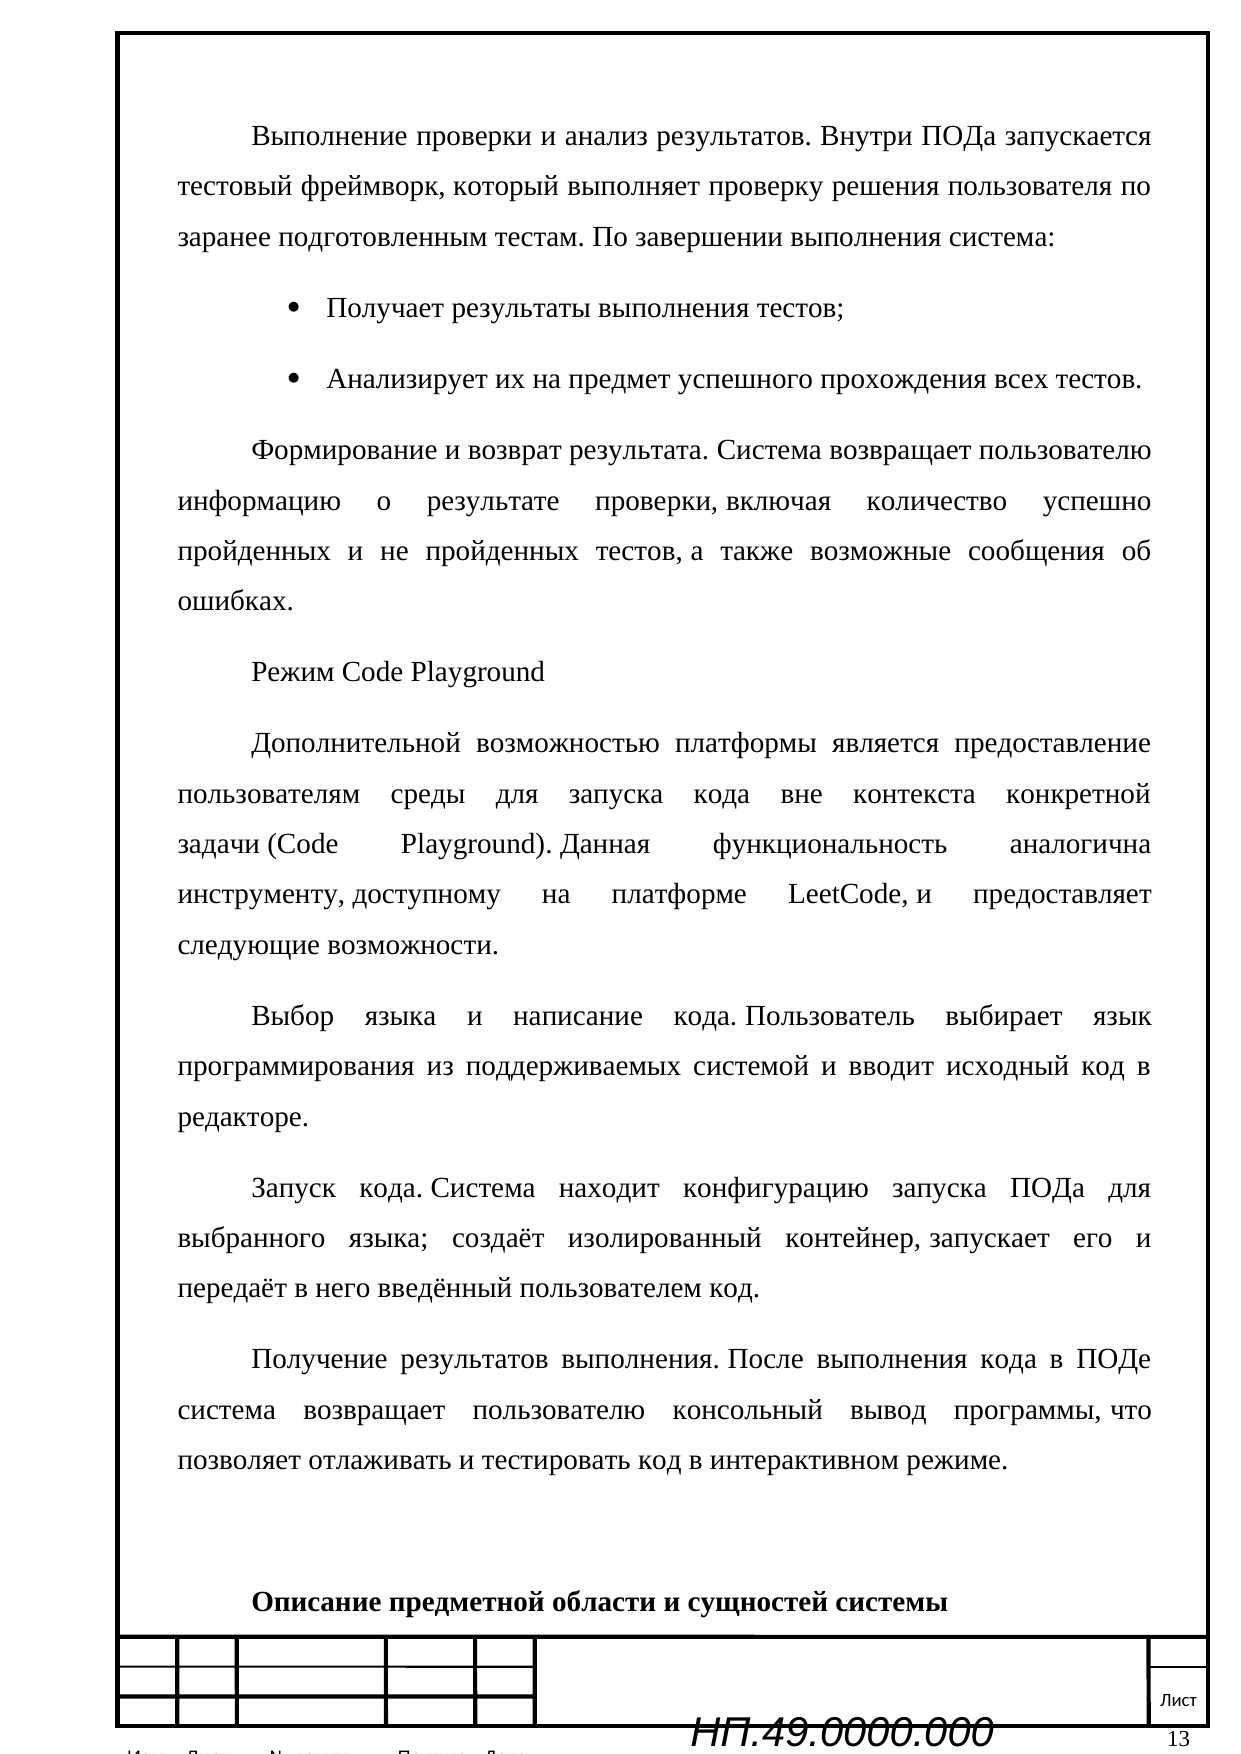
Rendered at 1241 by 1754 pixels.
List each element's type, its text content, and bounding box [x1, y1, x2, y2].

text Формирование и возврат результата. Система возвращает пользователю информацию о результате проверки, включая количество успешно пройденных и не пройденных тестов, а также возможные сообщения об ошибках. [177, 432, 1152, 617]
text Режим Code Playground [177, 654, 1152, 688]
text Запуск кода. Система находит конфигурацию запуска ПОДа для выбранного языка; создаёт изолированный контейнер, запускает его и передаёт в него введённый пользователем код. [177, 1170, 1152, 1304]
text Выполнение проверки и анализ результатов. Внутри ПОДа запускается тестовый фреймворк, который выполняет проверку решения пользователя по заранее подготовленным тестам. По завершении выполнения система: [177, 118, 1152, 252]
list Получает результаты выполнения тестов; [288, 290, 1152, 323]
text Описание предметной области и сущностей системы [177, 1584, 1152, 1618]
list Анализирует их на предмет успешного прохождения всех тестов. [288, 361, 1152, 395]
text Выбор языка и написание кода. Пользователь выбирает язык программирования из поддерживаемых системой и вводит исходный код в редакторе. [177, 998, 1152, 1132]
text Получение результатов выполнения. После выполнения кода в ПОДе система возвращает пользователю консольный вывод программы, что позволяет отлаживать и тестировать код в интерактивном режиме. [177, 1342, 1152, 1476]
text Дополнительной возможностью платформы является предоставление пользователям среды для запуска кода вне контекста конкретной задачи (Code Playground). Данная функциональность аналогична инструменту, доступному на платформе LeetCode, и предоставляет следующие возможности. [177, 726, 1152, 960]
